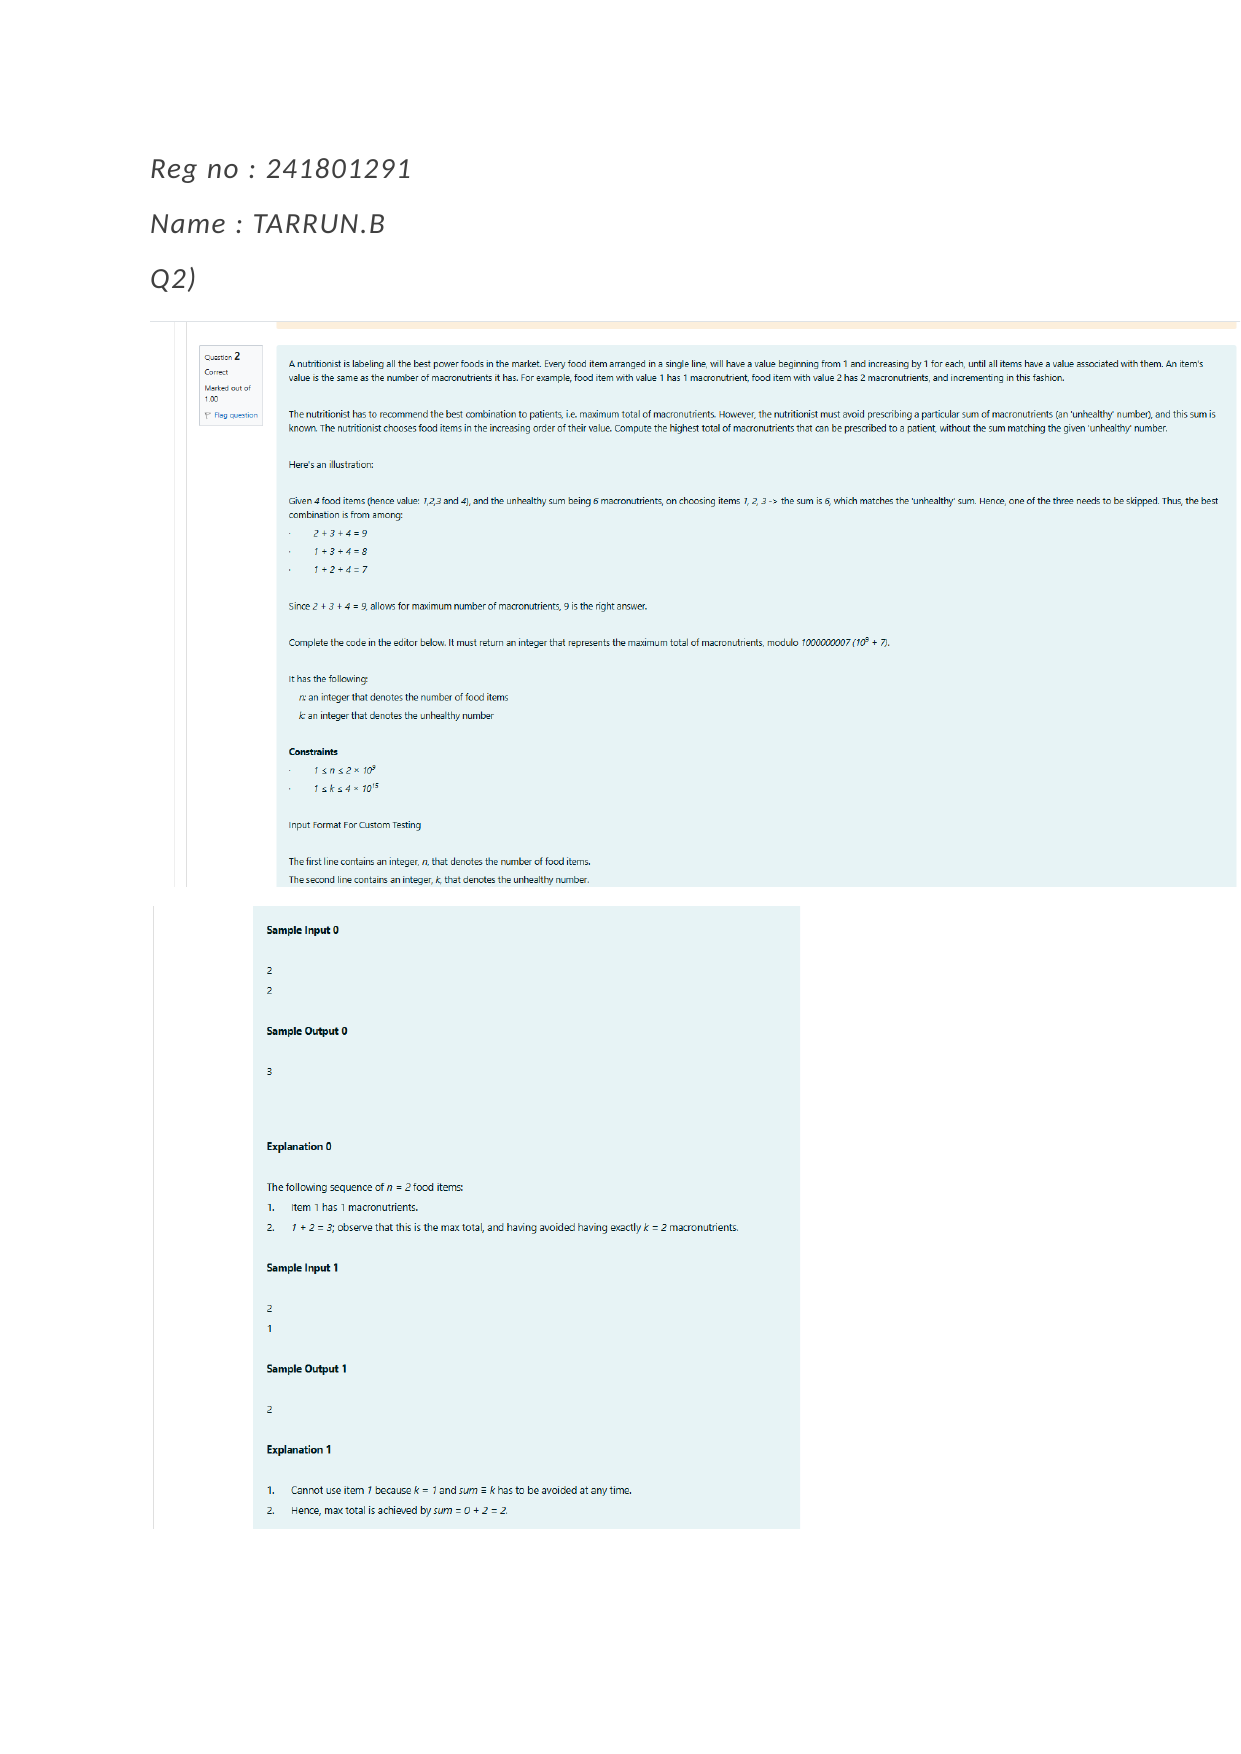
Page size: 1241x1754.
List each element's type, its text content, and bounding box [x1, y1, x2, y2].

picture [150, 906, 800, 1529]
subtitle Q2) [150, 260, 1090, 296]
subtitle Name : TARRUN.B [150, 205, 1090, 241]
picture [150, 315, 1241, 887]
subtitle Reg no : 241801291 [150, 150, 1090, 186]
